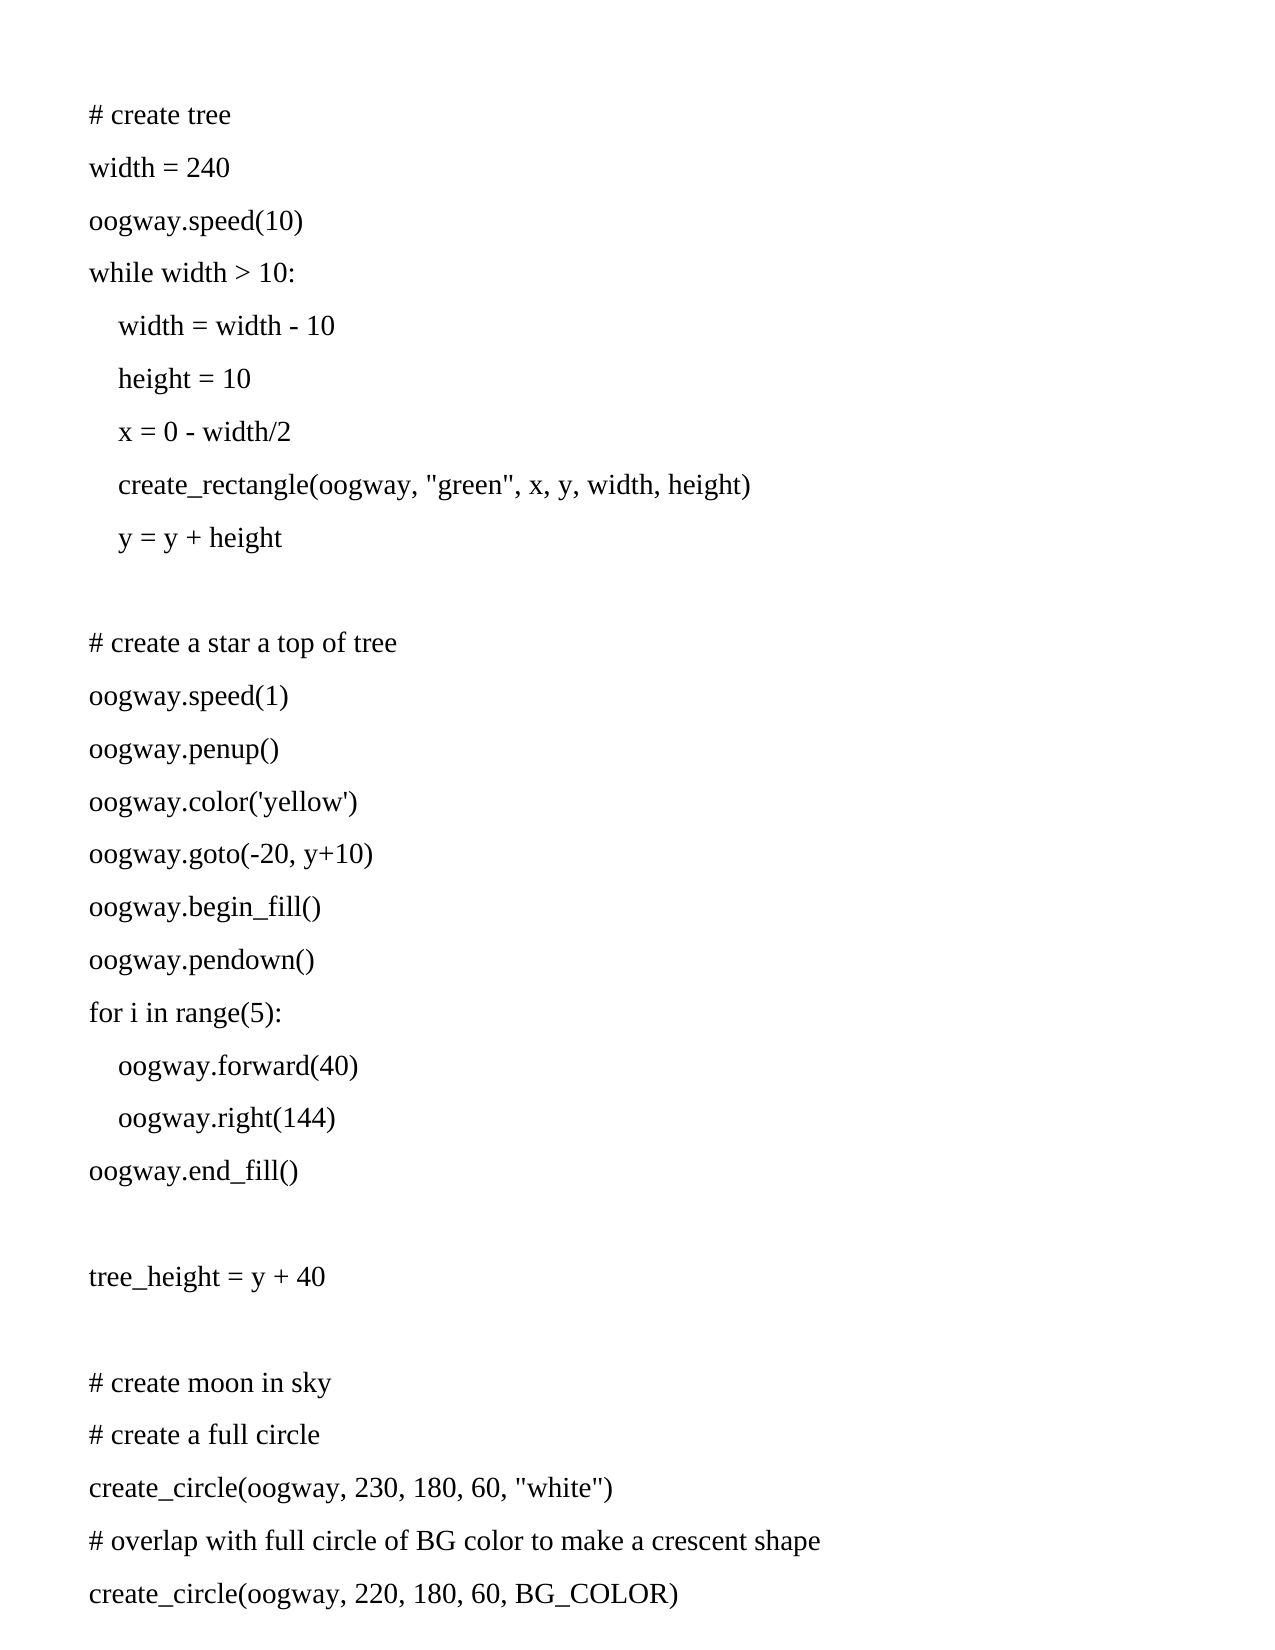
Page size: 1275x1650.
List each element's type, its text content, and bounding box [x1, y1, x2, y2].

text oogway.begin_fill() [89, 889, 1209, 923]
text x = 0 - width/2 [89, 414, 1209, 448]
text # create moon in sky [89, 1365, 1209, 1398]
text oogway.right(144) [89, 1101, 1209, 1134]
text while width > 10: [89, 256, 1209, 289]
text oogway.forward(40) [89, 1048, 1209, 1081]
text # overlap with full circle of BG color to make a crescent shape [89, 1523, 1209, 1557]
text width = 240 [89, 150, 1209, 183]
text create_circle(oogway, 220, 180, 60, BG_COLOR) [89, 1576, 1209, 1609]
text y = y + height [89, 520, 1209, 553]
text oogway.goto(-20, y+10) [89, 837, 1209, 870]
text create_rectangle(oogway, "green", x, y, width, height) [89, 467, 1209, 500]
text # create tree [89, 97, 1209, 131]
text # create a full circle [89, 1417, 1209, 1451]
text oogway.penup() [89, 731, 1209, 764]
text oogway.pendown() [89, 942, 1209, 976]
text oogway.end_fill() [89, 1153, 1209, 1187]
text oogway.speed(1) [89, 678, 1209, 712]
text # create a star a top of tree [89, 625, 1209, 659]
text oogway.speed(10) [89, 203, 1209, 236]
text oogway.color('yellow') [89, 784, 1209, 817]
text tree_height = y + 40 [89, 1259, 1209, 1293]
text create_circle(oogway, 230, 180, 60, "white") [89, 1470, 1209, 1504]
text width = width - 10 [89, 308, 1209, 342]
text for i in range(5): [89, 995, 1209, 1028]
text height = 10 [89, 361, 1209, 395]
